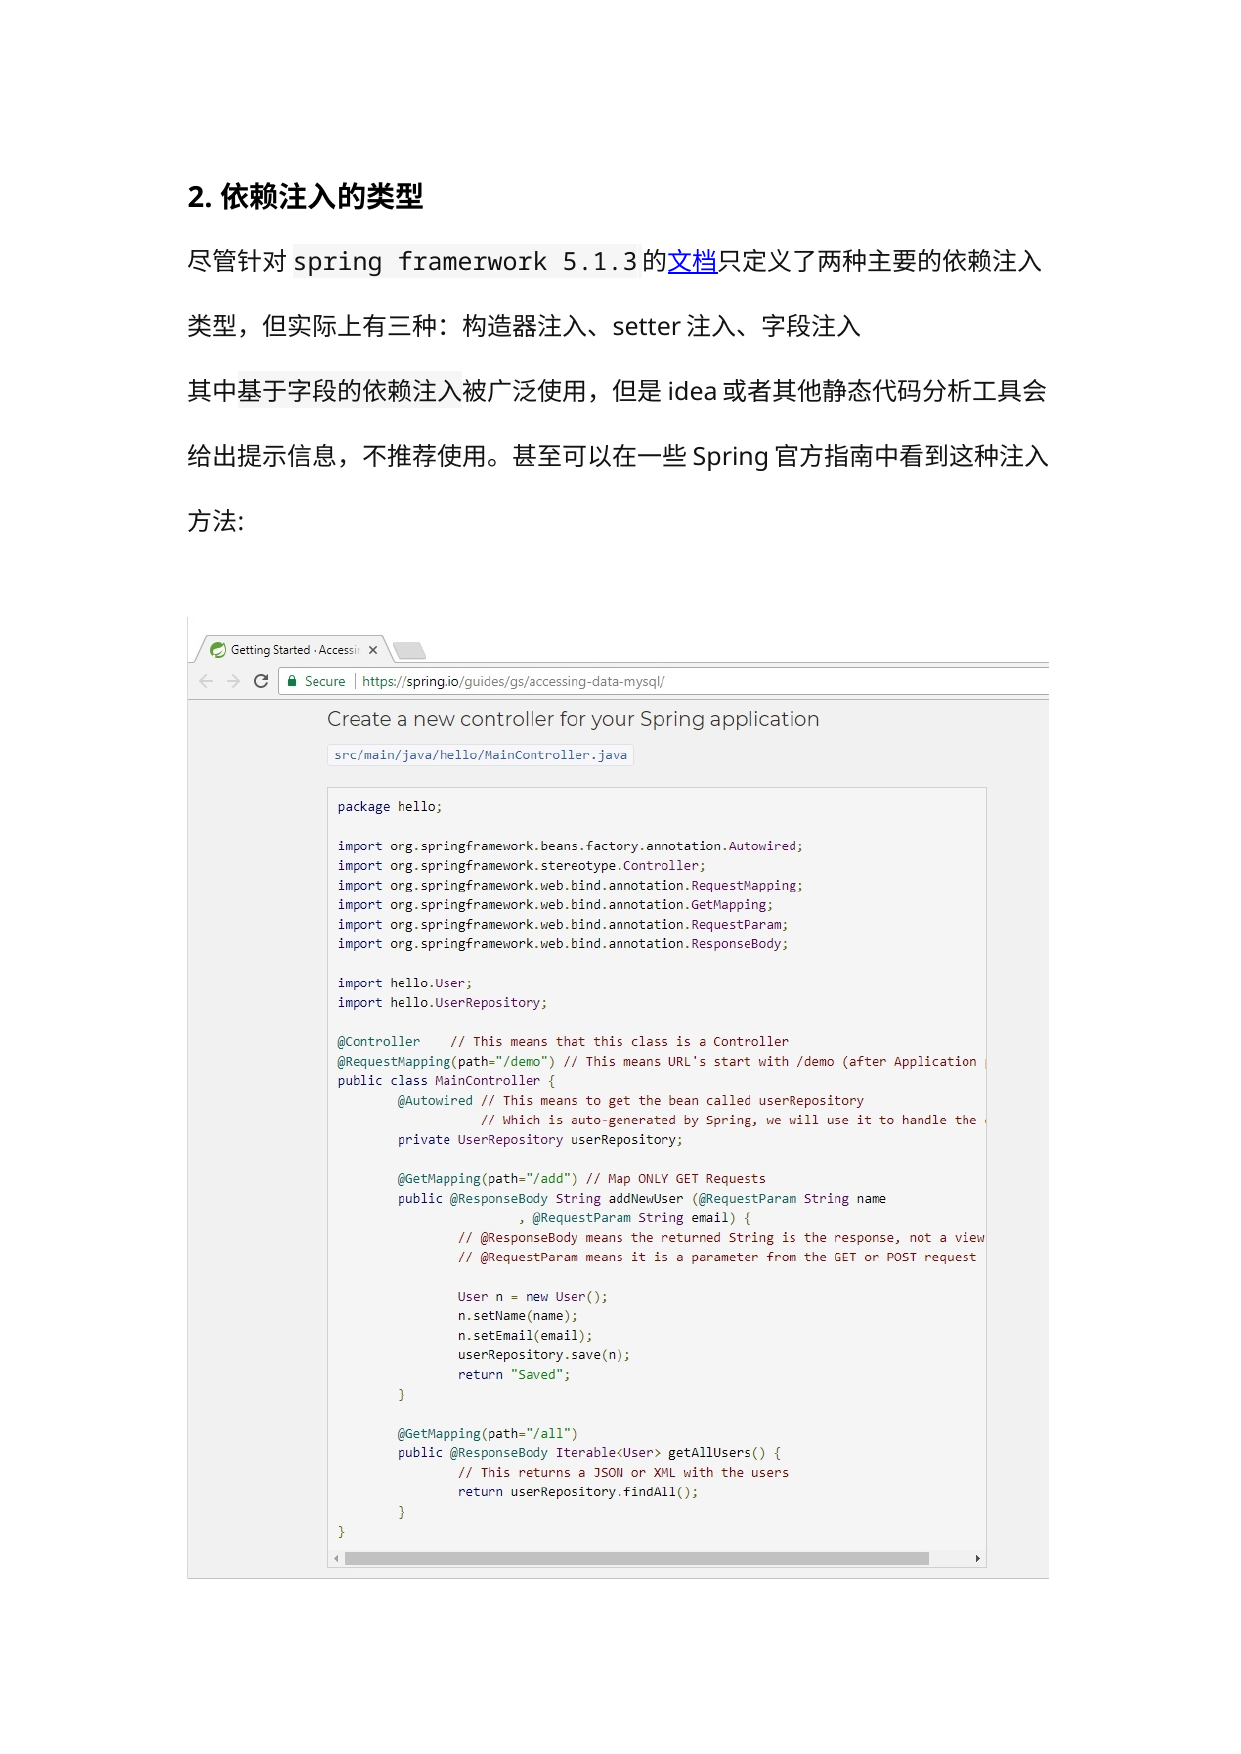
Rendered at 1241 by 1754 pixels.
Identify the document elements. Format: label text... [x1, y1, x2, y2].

text 尽管针对spring framerwork 5.1.3的文档只定义了两种主要的依赖注入类型，但实际上有三种：构造器注入、setter注入、字段注入 [187, 227, 1053, 357]
text 其中基于字段的依赖注入被广泛使用，但是idea或者其他静态代码分析工具会给出提示信息，不推荐使用。甚至可以在一些Spring官方指南中看到这种注入方法: [187, 357, 1053, 552]
picture [187, 617, 1049, 1579]
subtitle 2. 依赖注入的类型 [187, 162, 1053, 227]
